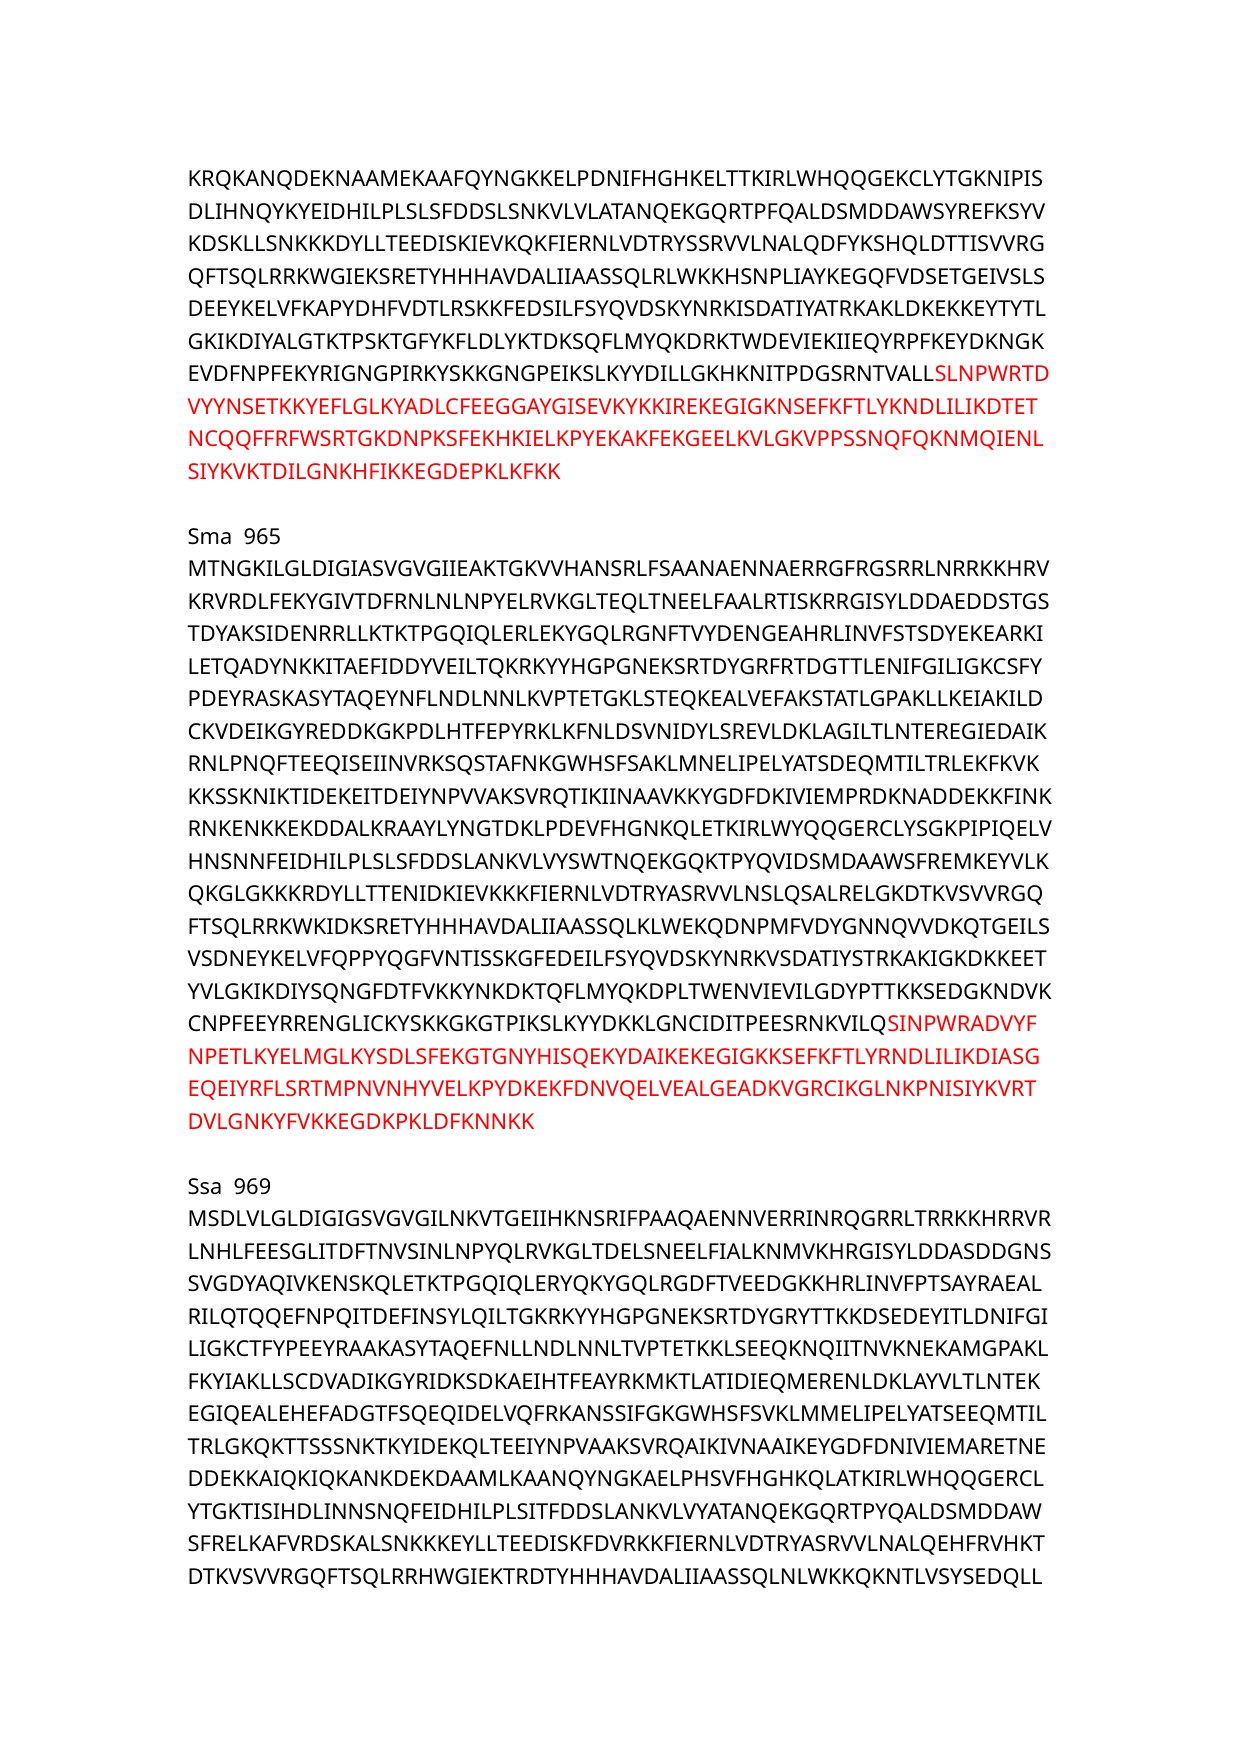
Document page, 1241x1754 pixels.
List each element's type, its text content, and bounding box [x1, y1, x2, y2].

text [187, 162, 1053, 487]
text MTNGKILGLDIGIASVGVGIIEAKTGKVVHANSRLFSAANAENNAERRGFRGSRRLNRRKKHRVKRVRDLFEKYGIVTDFRNLNLNPYELRVKGLTEQLTNEELFAALRTISKRRGISYLDDAEDDSTGSTDYAKSIDENRRLLKTKTPGQIQLERLEKYGQLRGNFTVYDENGEAHRLINVFSTSDYEKEARKILETQADYNKKITAEFIDDYVEILTQKRKYYHGPGNEKSRTDYGRFRTDGTTLENIFGILIGKCSFYPDEYRASKASYTAQEYNFLNDLNNLKVPTETGKLSTEQKEALVEFAKSTATLGPAKLLKEIAKILDCKVDEIKGYREDDKGKPDLHTFEPYRKLKFNLDSVNIDYLSREVLDKLAGILTLNTEREGIEDAIKRNLPNQFTEEQISEIINVRKSQSTAFNKGWHSFSAKLMNELIPELYATSDEQMTILTRLEKFKVKKKSSKNIKTIDEKEITDEIYNPVVAKSVRQTIKIINAAVKKYGDFDKIVIEMPRDKNADDEKKFINKRNKENKKEKDDALKRAAYLYNGTDKLPDEVFHGNKQLETKIRLWYQQGERCLYSGKPIPIQELVHNSNNFEIDHILPLSLSFDDSLANKVLVYSWTNQEKGQKTPYQVIDSMDAAWSFREMKEYVLKQKGLGKKKRDYLLTTENIDKIEVKKKFIERNLVDTRYASRVVLNSLQSALRELGKDTKVSVVRGQFTSQLRRKWKIDKSRETYHHHAVDALIIAASSQLKLWEKQDNPMFVDYGNNQVVDKQTGEILSVSDNEYKELVFQPPYQGFVNTISSKGFEDEILFSYQVDSKYNRKVSDATIYSTRKAKIGKDKKEETYVLGKIKDIYSQNGFDTFVKKYNKDKTQFLMYQKDPLTWENVIEVILGDYPTTKKSEDGKNDVKCNPFEEYRRENGLICKYSKKGKGTPIKSLKYYDKKLGNCIDITPEESRNKVILQSINPWRADVYFNPETLKYELMGLKYSDLSFEKGTGNYHISQEKYDAIKEKEGIGKKSEFKFTLYRNDLILIKDIASGEQEIYRFLSRTMPNVNHYVELKPYDKEKFDNVQELVEALGEADKVGRCIKGLNKPNISIYKVRTDVLGNKYFVKKEGDKPKLDFKNNKK [187, 552, 1053, 1137]
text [187, 1202, 1053, 1592]
text Sma 965 [187, 519, 1053, 552]
text Ssa 969 [187, 1169, 1053, 1202]
